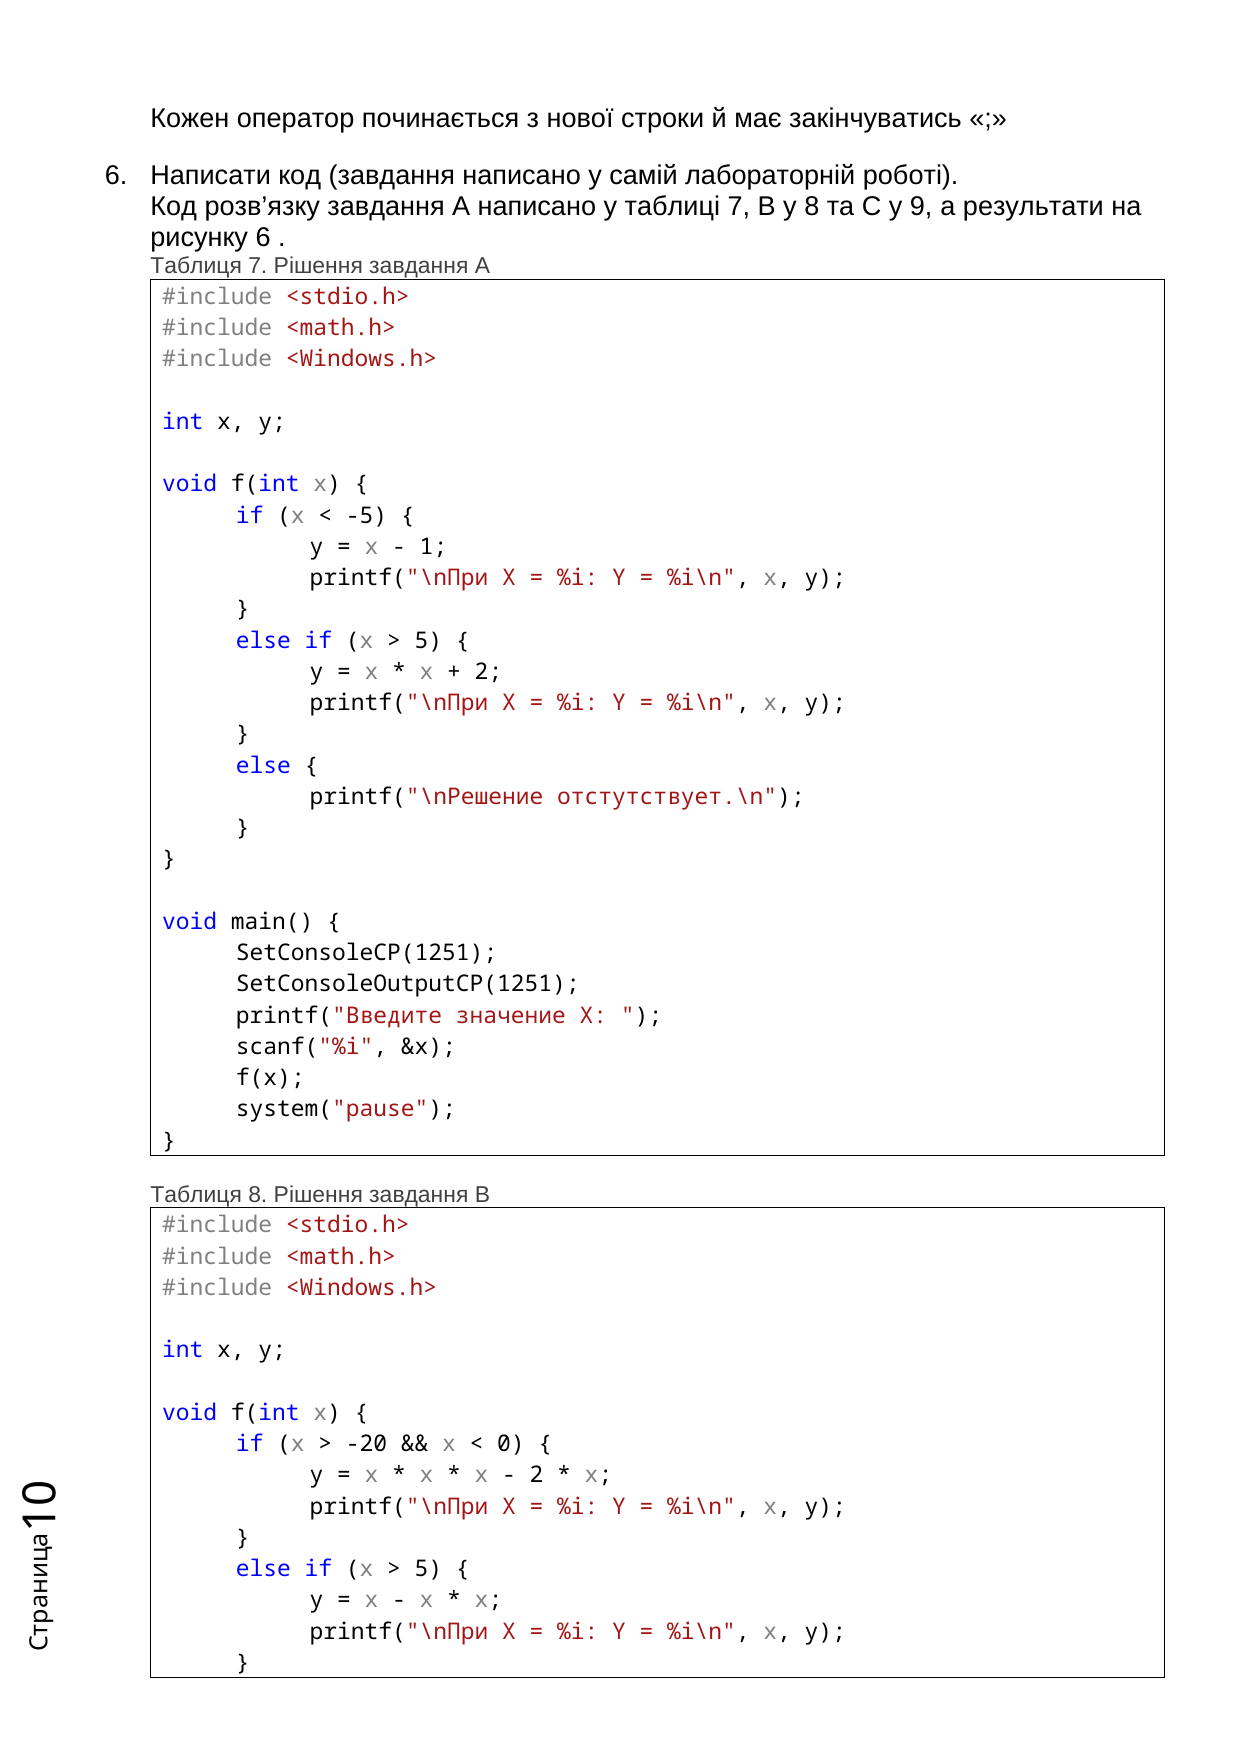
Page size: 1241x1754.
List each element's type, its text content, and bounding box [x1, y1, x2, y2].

table_header #include <stdio.h> #include <math.h> #include <Windows.h> int x, y; void f(int x) { if (x < -5) { y = x - 1; printf("\nПри X = %i: Y = %i\n", x, y); } else if (x > 5) { y = x * x + 2; printf("\nПри X = %i: Y = %i\n", x, y); } else { printf("\nРешение отстутствует.\n"); } } void main() { SetConsoleCP(1251); SetConsoleOutputCP(1251); printf("Введите значение X: "); scanf("%i", &x); f(x); system("pause"); } [151, 280, 1164, 1155]
list Таблиця 7. Рішення завдання A [150, 252, 1165, 279]
list Таблиця 8. Рішення завдання B [150, 1181, 1165, 1207]
list Написати код (завдання написано у самій лабораторній роботі). [104, 159, 1165, 190]
list Кожен оператор починається з нової строки й має закінчуватись «;» [150, 102, 1165, 134]
list Код розв’язку завдання A написано у таблиці 7, B у 8 та C у 9, а результати на рисунку 6 . [150, 190, 1165, 252]
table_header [151, 1208, 1164, 1677]
